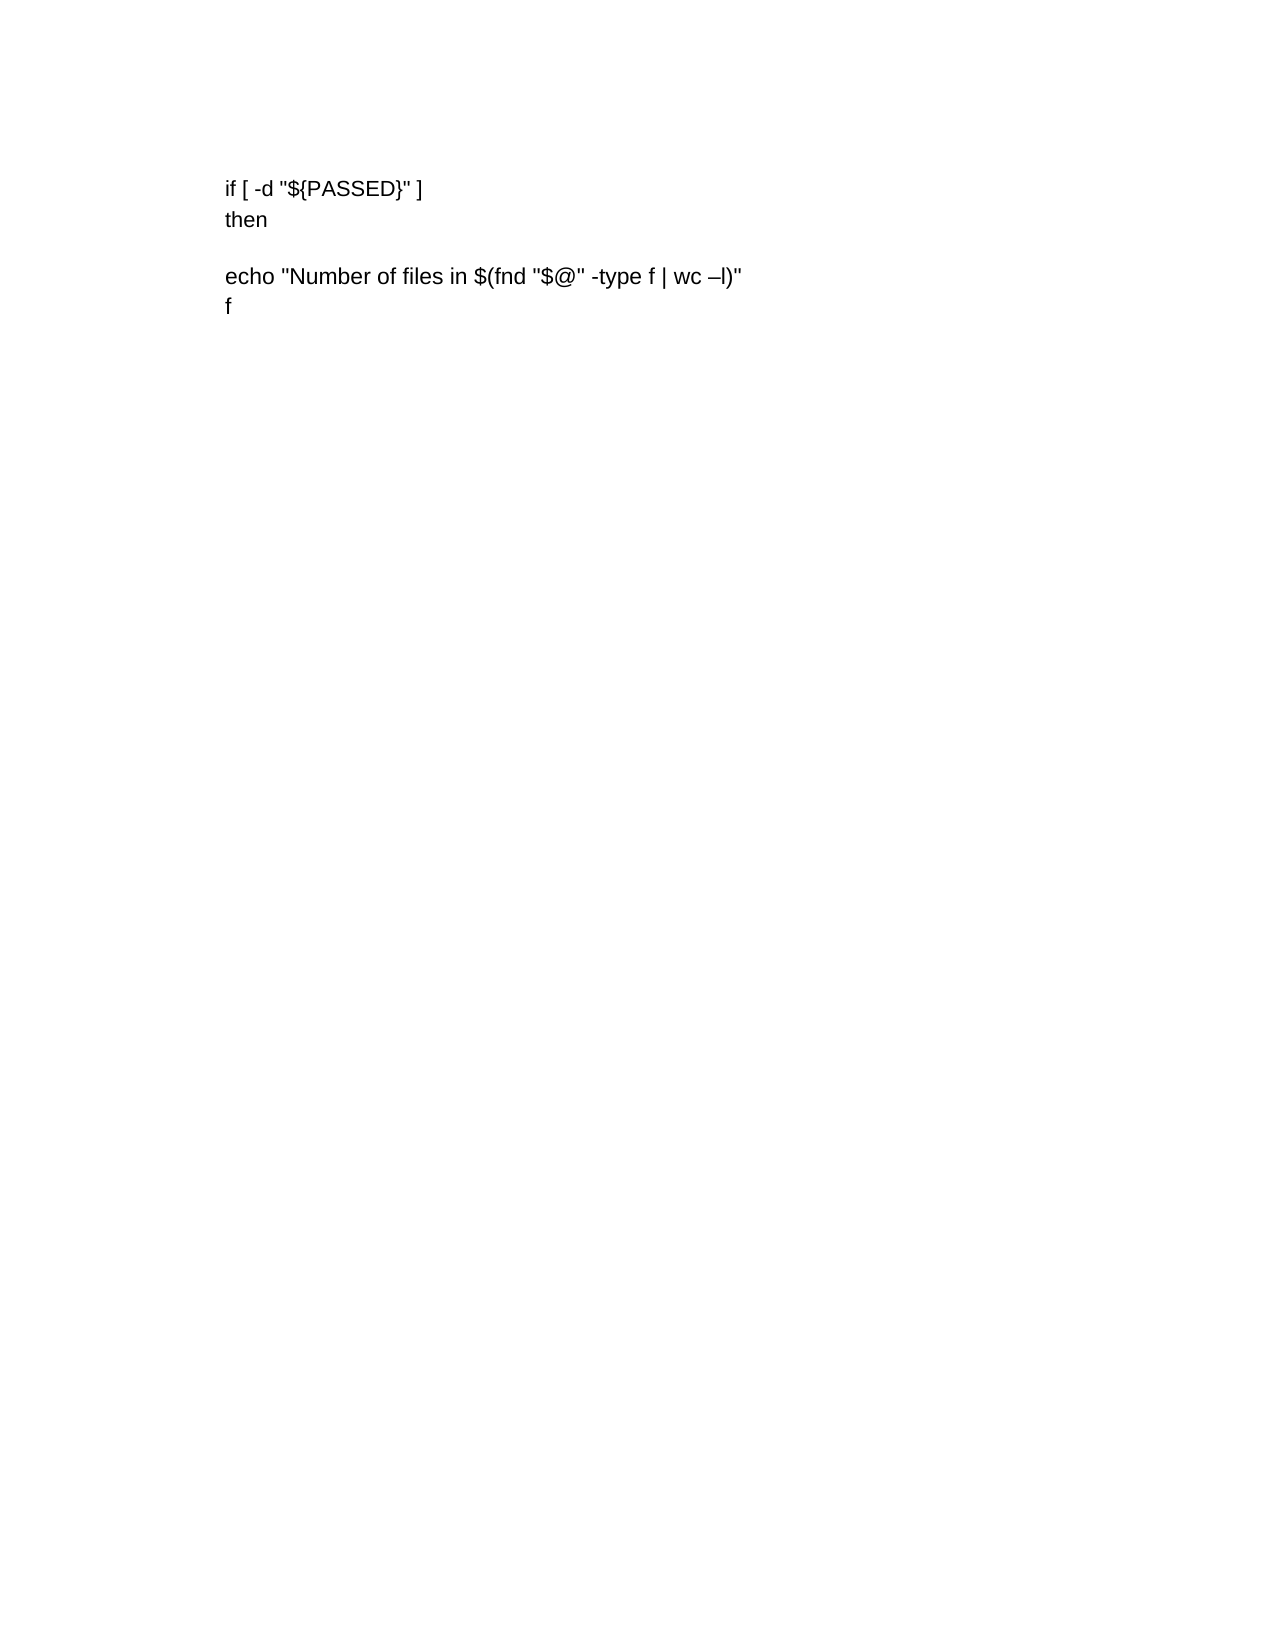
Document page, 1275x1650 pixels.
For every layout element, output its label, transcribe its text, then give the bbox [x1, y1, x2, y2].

text echo "Number of files in $(fnd "$@" -type f | wc –l)" f [225, 263, 754, 320]
text if [ -d "${PASSED}" ] then [225, 176, 423, 232]
